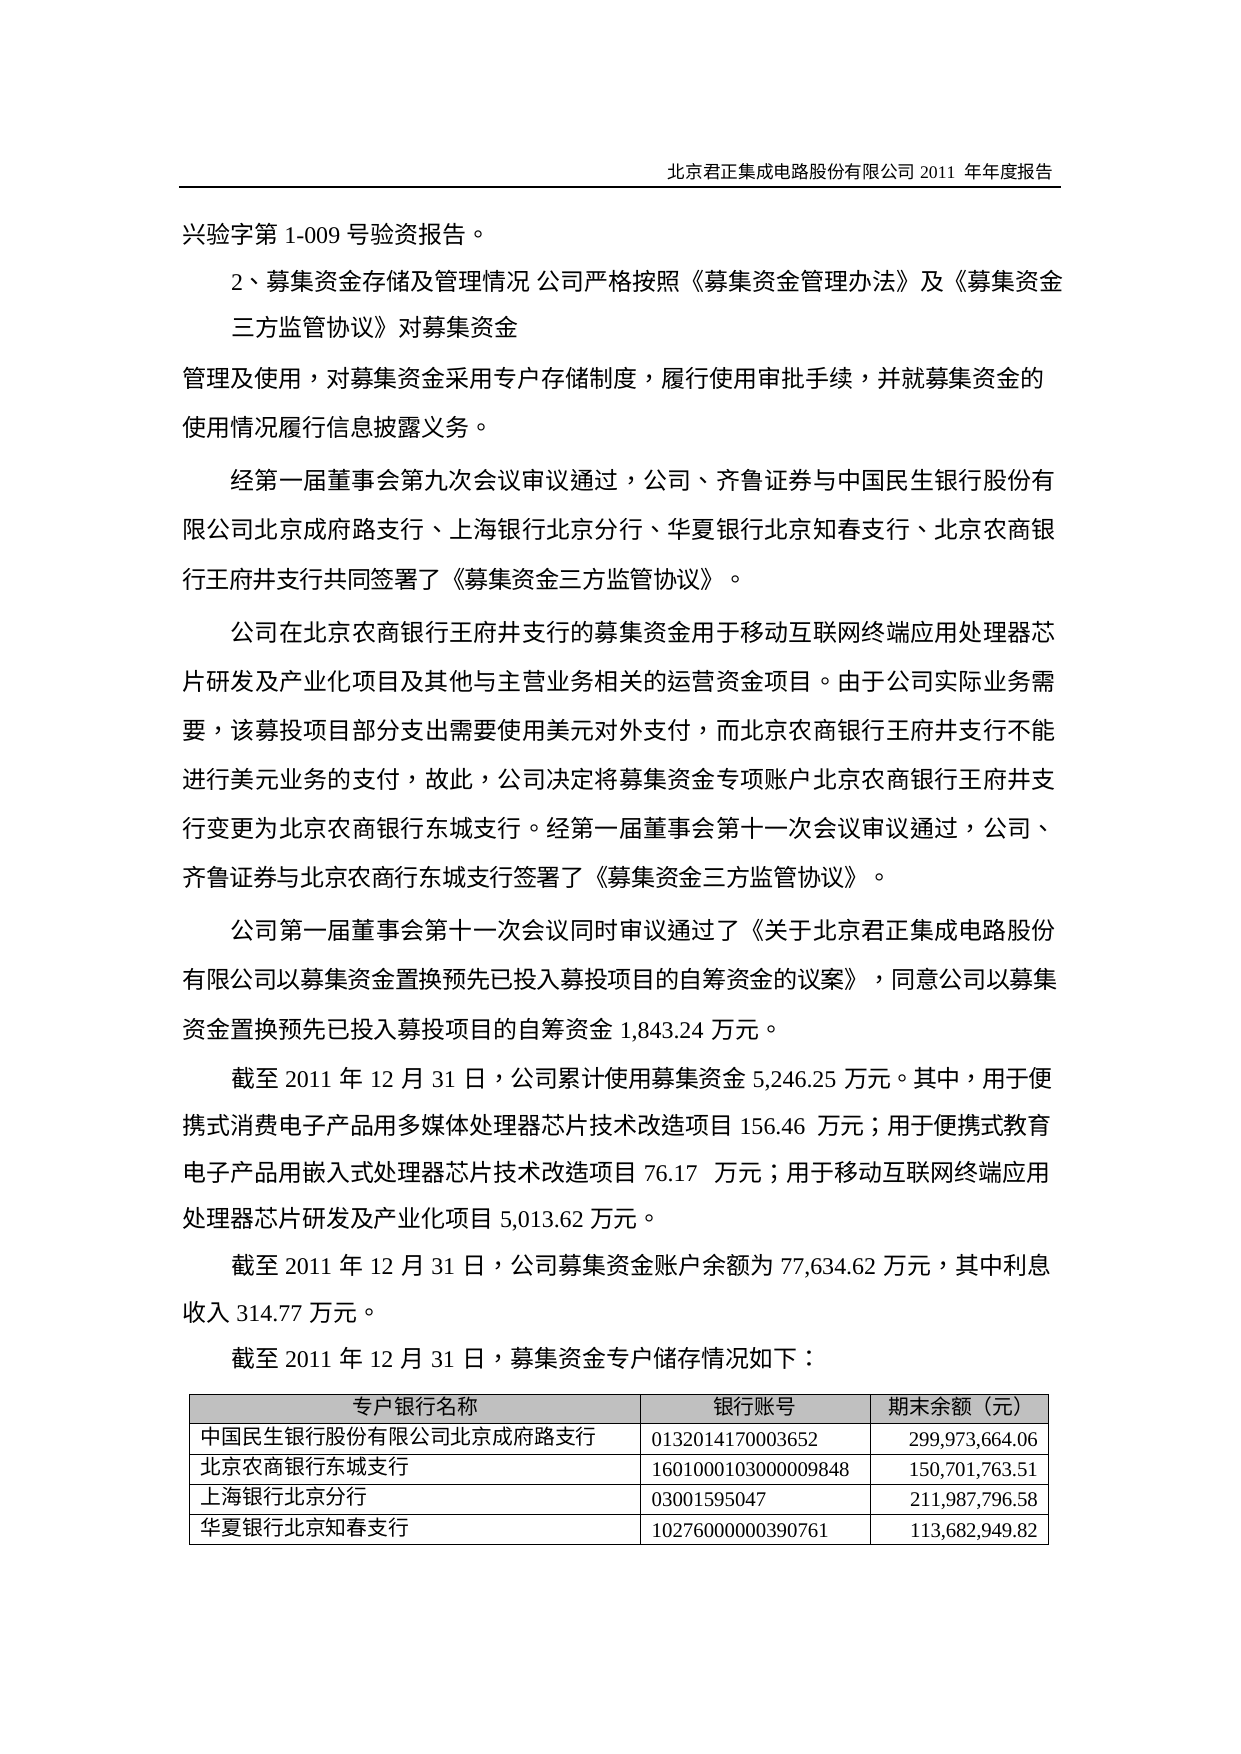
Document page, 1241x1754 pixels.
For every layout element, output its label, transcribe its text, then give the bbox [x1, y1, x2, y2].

text 收入 314.77 万元。 [182, 1296, 1073, 1328]
text 管理及使用，对募集资金采用专户存储制度，履行使用审批手续，并就募集资金的 使用情况履行信息披露义务。 [182, 362, 1073, 444]
table_cell 0132014170003652 [641, 1424, 870, 1453]
table_header 期末余额（元） [871, 1395, 1048, 1423]
text 公司在北京农商银行王府井支行的募集资金用于移动互联网终端应用处理器芯 片研发及产业化项目及其他与主营业务相关的运营资金项目。由于公司实际业务需 要，该募投项目部分支出需要使用美元对外支付，而北京农商银行王府井支行不能 进行美元业务的支付，故此，公司决定将募集资金专项账户北京农商银行王府井支 行变更为北京农商银行东城支行。经第一届董事会第十一次会议审议通过，公司、 齐鲁证券与北京农商行东城支行签署了《募集资金三方监管协议》。 [182, 615, 1058, 894]
text 截至 2011 年 12 月 31 日，募集资金专户储存情况如下： [231, 1342, 1073, 1375]
text 处理器芯片研发及产业化项目 5,013.62 万元。 [182, 1202, 1073, 1235]
text 兴验字第 1-009 号验资报告。 [182, 218, 1073, 250]
text 截至 2011 年 12 月 31 日，公司累计使用募集资金 5,246.25 万元。其中，用于便 [231, 1062, 1073, 1095]
table_cell 上海银行北京分行 [190, 1485, 640, 1514]
text 2、募集资金存储及管理情况 公司严格按照《募集资金管理办法》及《募集资金三方监管协议》对募集资金 [231, 264, 1073, 343]
text 携式消费电子产品用多媒体处理器芯片技术改造项目 156.46 万元；用于便携式教育 [182, 1109, 1073, 1141]
table_cell 1601000103000009848 [641, 1455, 870, 1484]
text 电子产品用嵌入式处理器芯片技术改造项目 76.17 万元；用于移动互联网终端应用 [182, 1156, 1073, 1188]
text 截至 2011 年 12 月 31 日，公司募集资金账户余额为 77,634.62 万元，其中利息 [231, 1249, 1073, 1282]
table_cell 211,987,796.58 [871, 1485, 1048, 1514]
table_cell 10276000000390761 [641, 1515, 870, 1544]
table_header 专户银行名称 [190, 1395, 640, 1423]
text 经第一届董事会第九次会议审议通过，公司、齐鲁证券与中国民生银行股份有 限公司北京成府路支行、上海银行北京分行、华夏银行北京知春支行、北京农商银 行王府井支行共同签署了《募集资金三方监管协议》。 [182, 464, 1058, 595]
table_header 银行账号 [641, 1395, 870, 1423]
table_cell 150,701,763.51 [871, 1455, 1048, 1484]
table_cell 03001595047 [641, 1485, 870, 1514]
table_cell 华夏银行北京知春支行 [190, 1515, 640, 1544]
table_cell 299,973,664.06 [871, 1424, 1048, 1453]
table_cell 中国民生银行股份有限公司北京成府路支行 [190, 1424, 640, 1453]
text 公司第一届董事会第十一次会议同时审议通过了《关于北京君正集成电路股份 有限公司以募集资金置换预先已投入募投项目的自筹资金的议案》，同意公司以募集 资金置换预先已投入募投项目的自筹资金 1,843.24 万元。 [182, 914, 1058, 1045]
table_cell 113,682,949.82 [871, 1515, 1048, 1544]
table_cell 北京农商银行东城支行 [190, 1455, 640, 1484]
